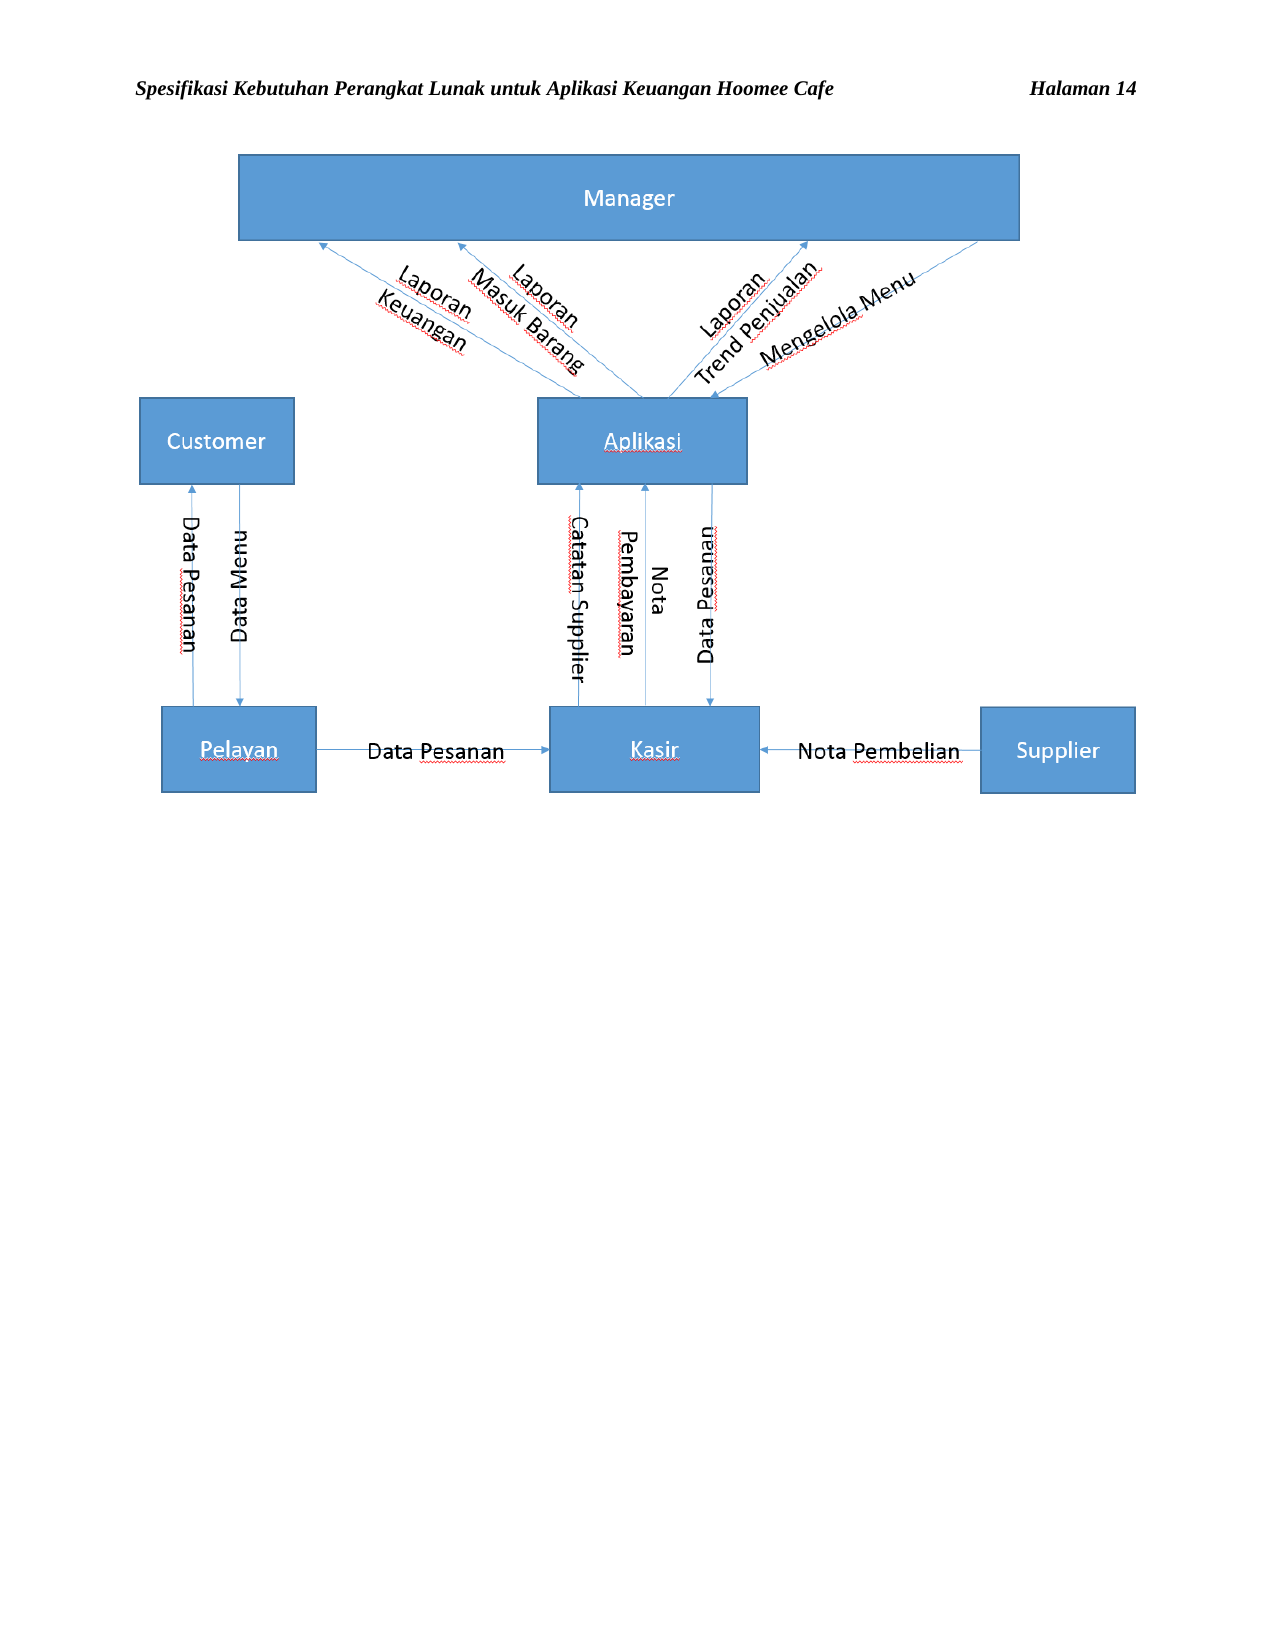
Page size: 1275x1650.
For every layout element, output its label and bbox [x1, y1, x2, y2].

picture [135, 150, 1140, 797]
